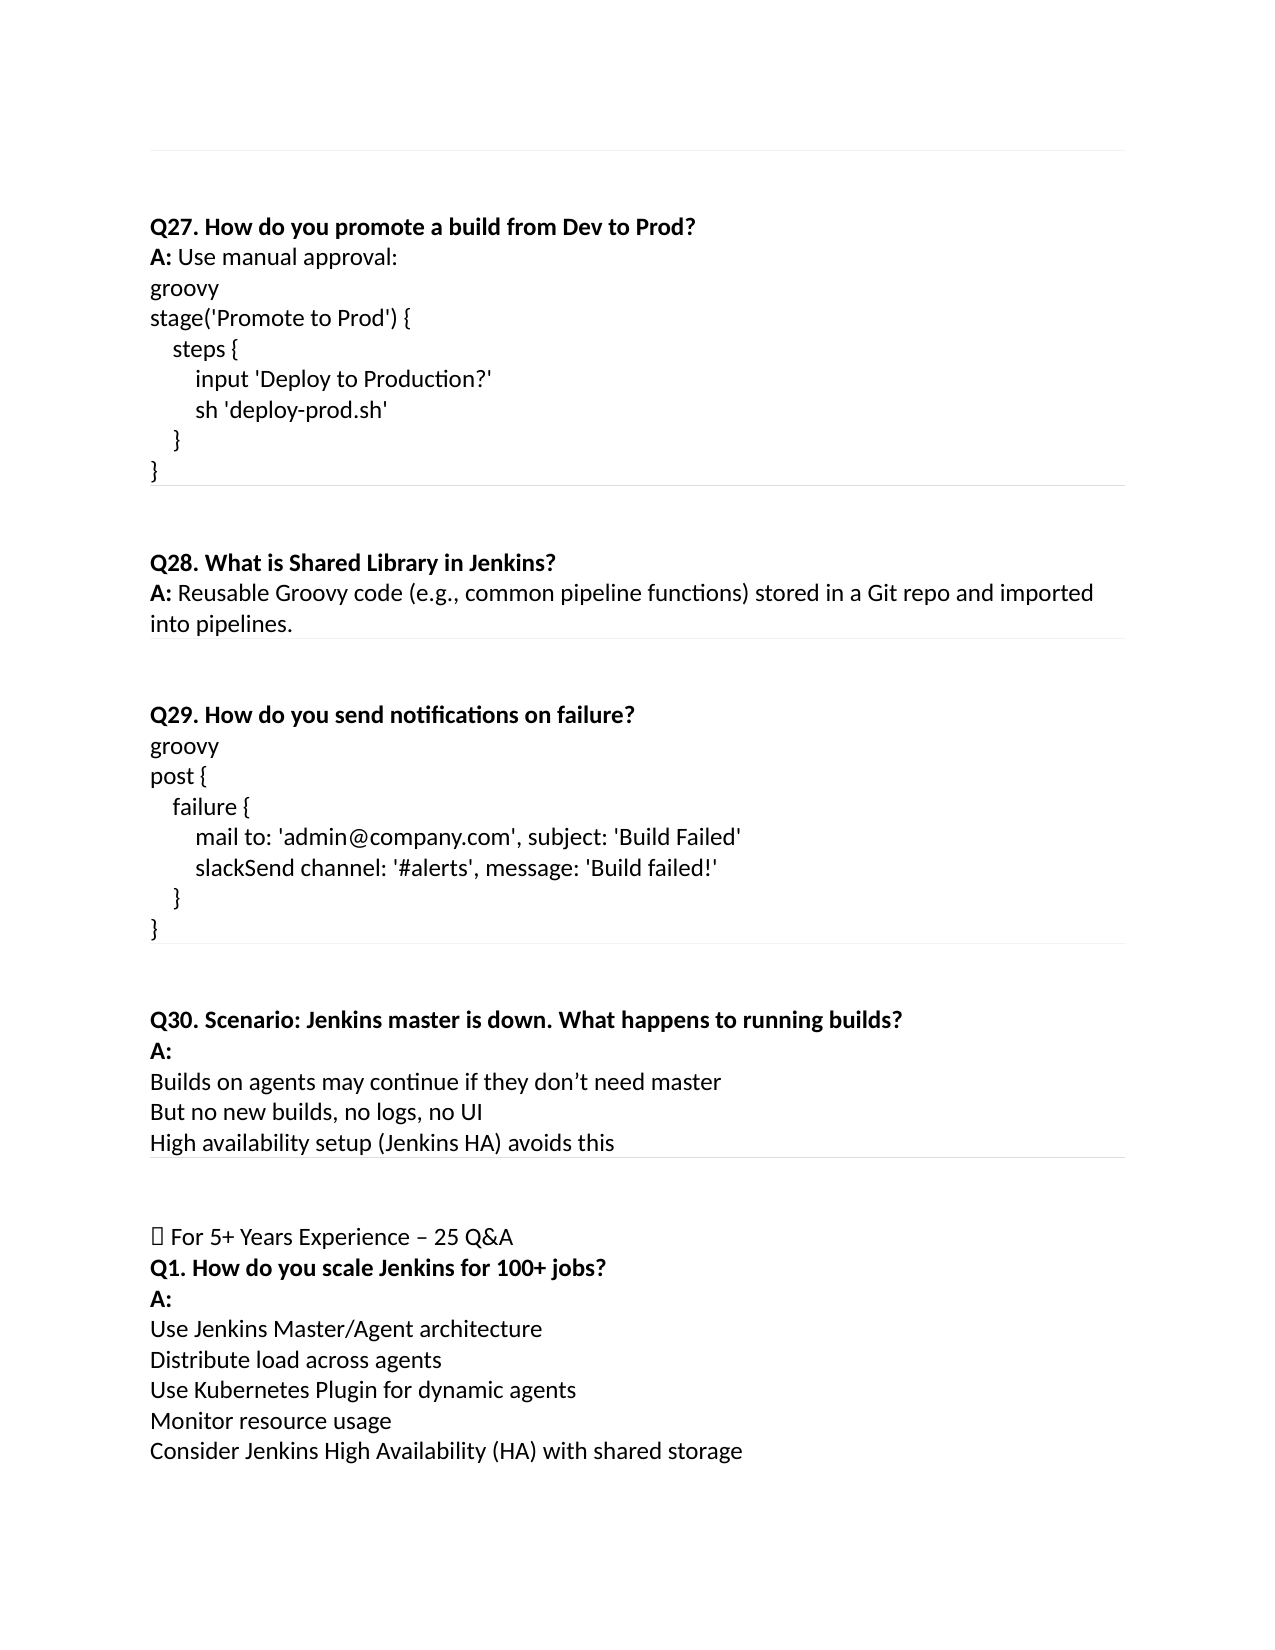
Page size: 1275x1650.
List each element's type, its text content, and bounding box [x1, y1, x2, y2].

text } [150, 455, 1125, 485]
text But no new builds, no logs, no UI [150, 1096, 1125, 1127]
text mail to: 'admin@company.com', subject: 'Build Failed' [150, 821, 1125, 852]
text post { [150, 760, 1125, 791]
text steps { [150, 333, 1125, 364]
text sh 'deploy-prod.sh' [150, 394, 1125, 425]
text Q1. How do you scale Jenkins for 100+ jobs? [150, 1252, 1125, 1283]
text A: Reusable Groovy code (e.g., common pipeline functions) stored in a Git repo and imported into pipelines. [150, 577, 1125, 638]
text High availability setup (Jenkins HA) avoids this [150, 1127, 1125, 1157]
text failure { [150, 791, 1125, 821]
text 🔴 For 5+ Years Experience – 25 Q&A [150, 1218, 1125, 1252]
text groovy [150, 730, 1125, 760]
text Use Jenkins Master/Agent architecture [150, 1313, 1125, 1344]
text Q27. How do you promote a build from Dev to Prod? [150, 211, 1125, 242]
text input 'Deploy to Production?' [150, 364, 1125, 394]
text Q28. What is Shared Library in Jenkins? [150, 547, 1125, 577]
text A: [150, 1283, 1125, 1313]
text Monitor resource usage [150, 1405, 1125, 1435]
text A: Use manual approval: [150, 242, 1125, 272]
text stage('Promote to Prod') { [150, 303, 1125, 333]
text Consider Jenkins High Availability (HA) with shared storage [150, 1435, 1125, 1466]
text Q29. How do you send notifications on failure? [150, 699, 1125, 730]
text Distribute load across agents [150, 1344, 1125, 1374]
text } [150, 882, 1125, 913]
text } [150, 913, 1125, 943]
text Builds on agents may continue if they don’t need master [150, 1066, 1125, 1096]
text Use Kubernetes Plugin for dynamic agents [150, 1374, 1125, 1405]
text } [150, 425, 1125, 455]
text Q30. Scenario: Jenkins master is down. What happens to running builds? [150, 1004, 1125, 1035]
text slackSend channel: '#alerts', message: 'Build failed!' [150, 852, 1125, 882]
text groovy [150, 272, 1125, 303]
text A: [150, 1035, 1125, 1066]
